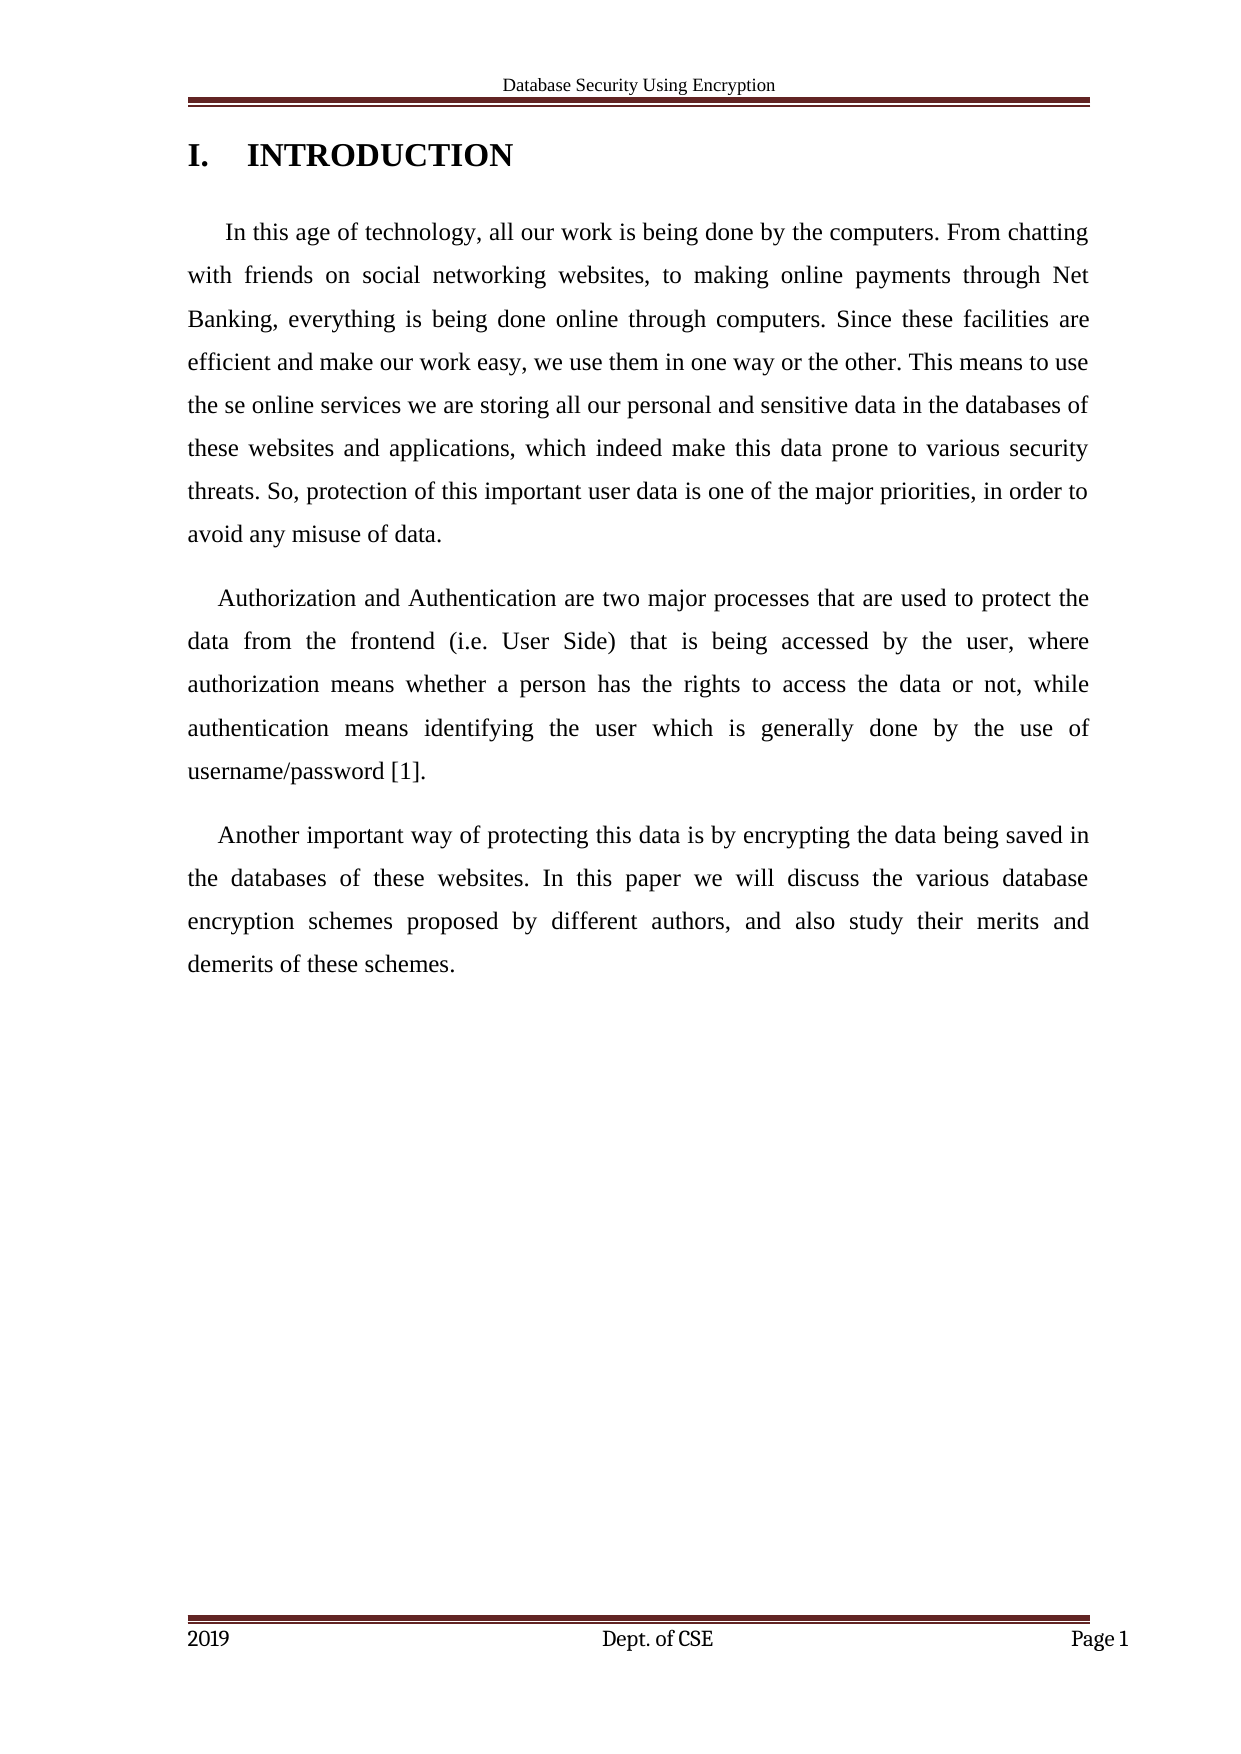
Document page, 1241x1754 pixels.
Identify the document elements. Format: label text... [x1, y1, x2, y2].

text In this age of technology, all our work is being done by the computers. From chatting with friends on social networking websites, to making online payments through Net Banking, everything is being done online through computers. Since these facilities are efficient and make our work easy, we use them in one way or the other. This means to use the se online services we are storing all our personal and sensitive data in the databases of these websites and applications, which indeed make this data prone to various security threats. So, protection of this important user data is one of the major priorities, in order to avoid any misuse of data. [187, 217, 1090, 548]
text Another important way of protecting this data is by encrypting the data being saved in the databases of these websites. In this paper we will discuss the various database encryption schemes proposed by different authors, and also study their merits and demerits of these schemes. [187, 820, 1090, 978]
text Authorization and Authentication are two major processes that are used to protect the data from the frontend (i.e. User Side) that is being accessed by the user, where authorization means whether a person has the rights to access the data or not, while authentication means identifying the user which is generally done by the use of username/password [1]. [187, 583, 1090, 784]
list INTRODUCTION [187, 135, 1090, 173]
